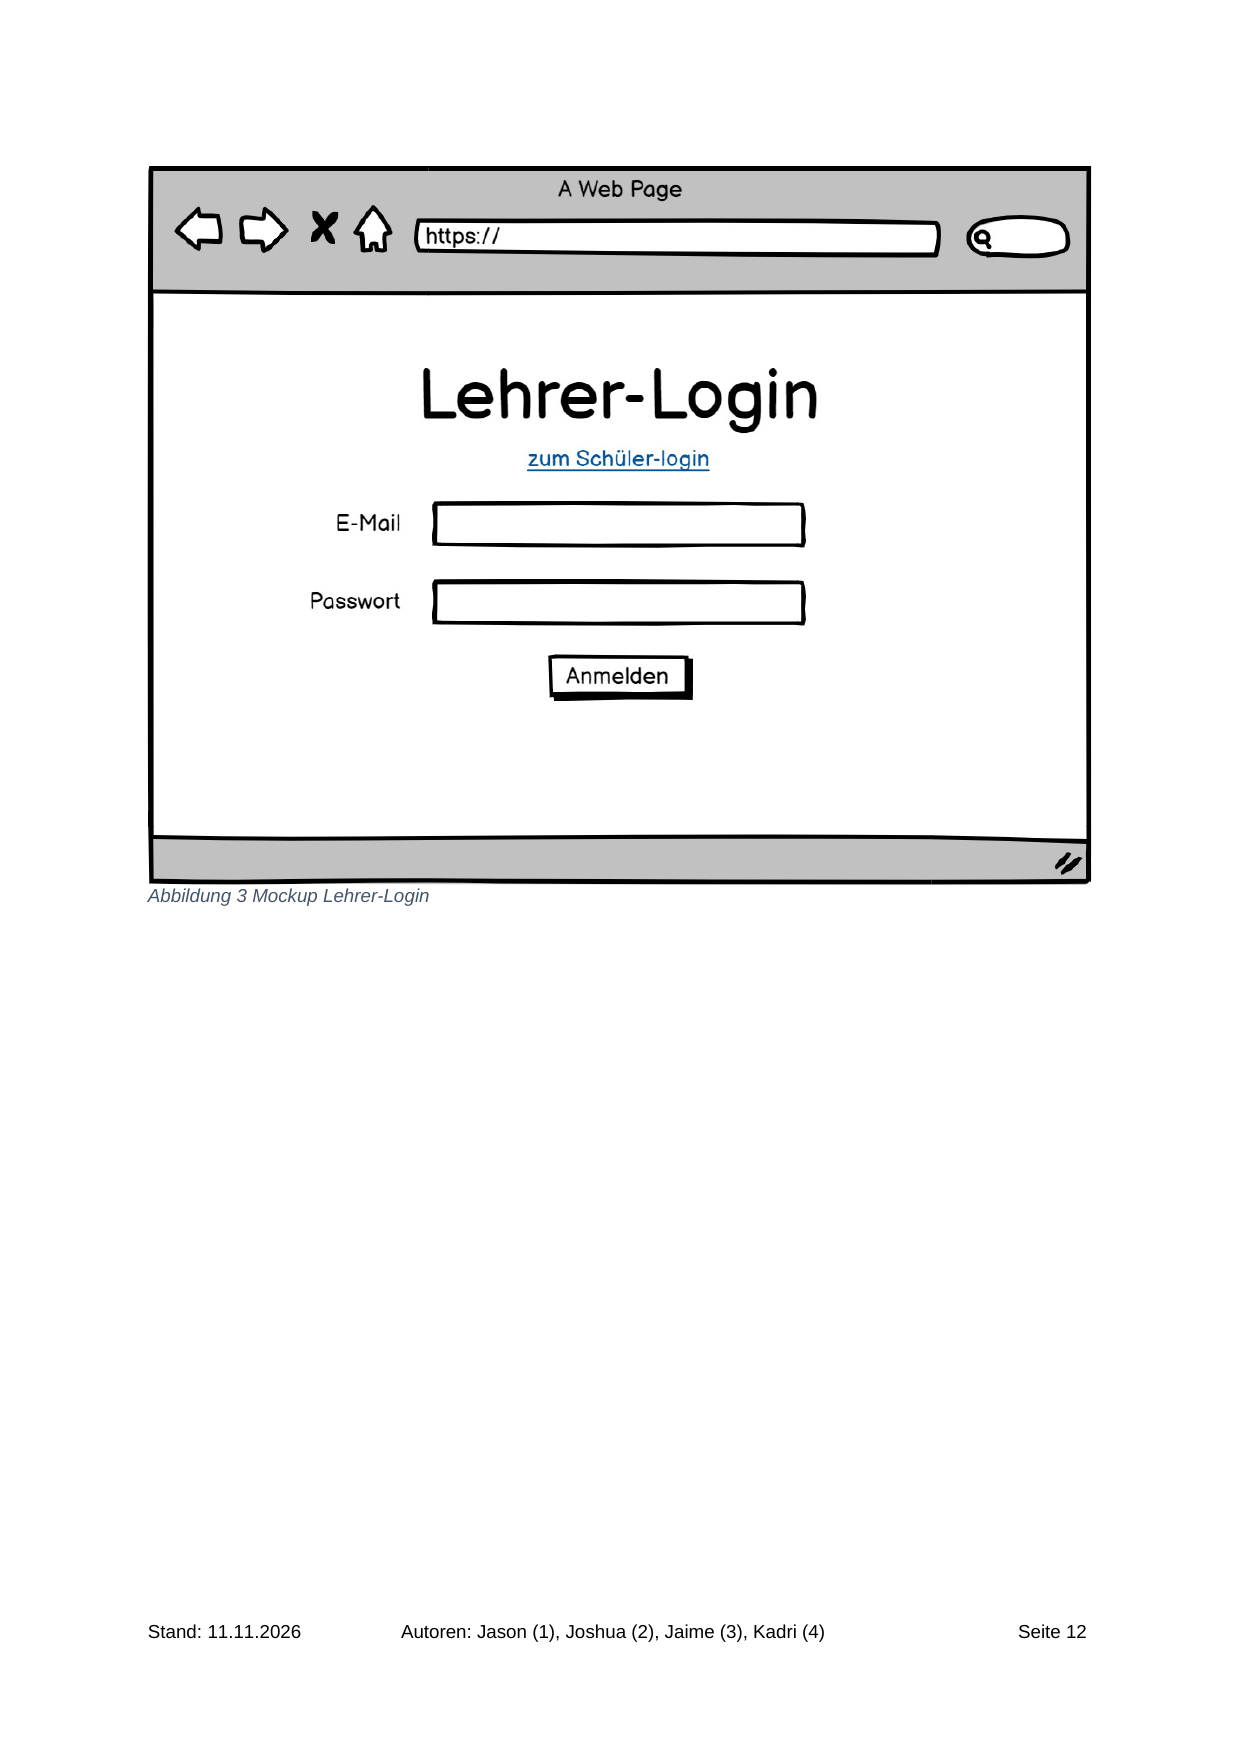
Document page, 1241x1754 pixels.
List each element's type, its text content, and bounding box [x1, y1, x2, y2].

text Abbildung 3 Mockup Lehrer-Login [148, 885, 1092, 906]
picture [147, 165, 1092, 885]
